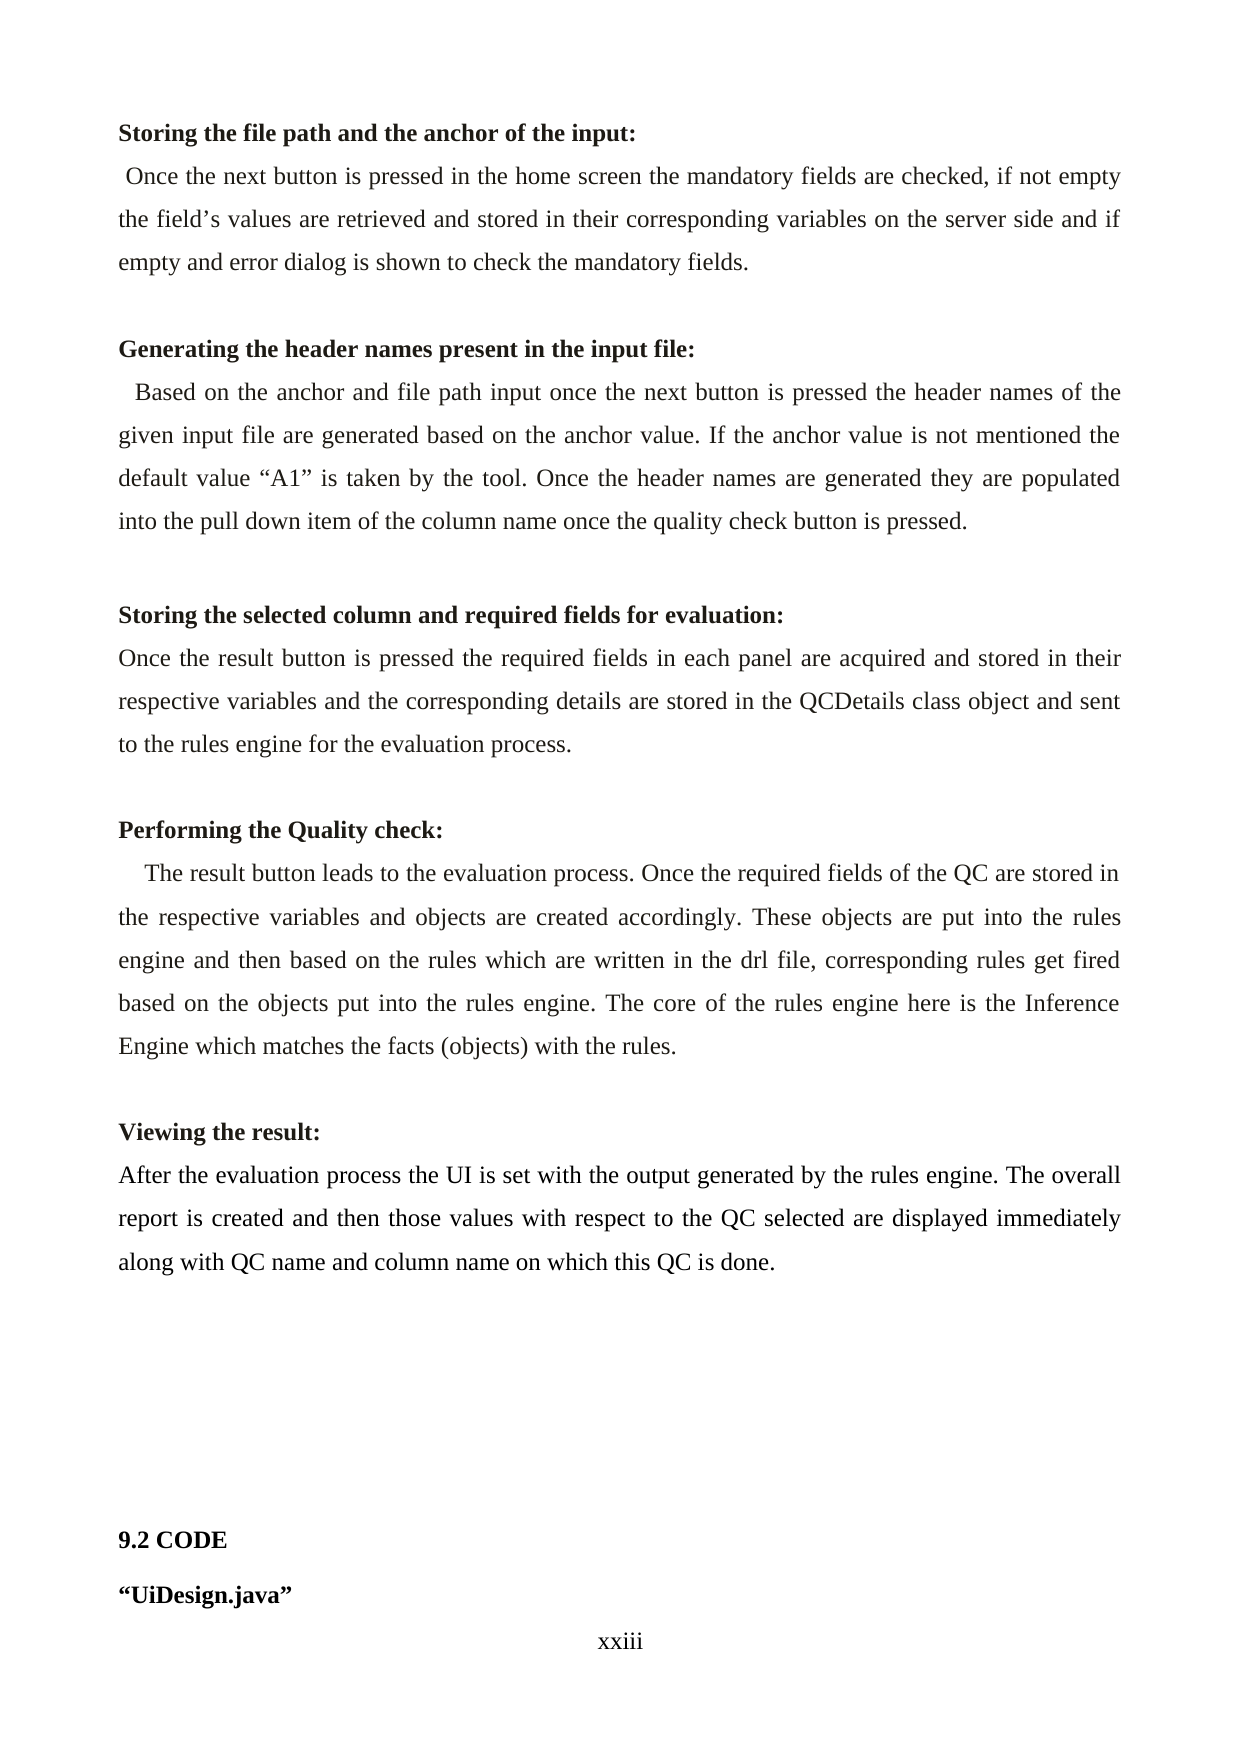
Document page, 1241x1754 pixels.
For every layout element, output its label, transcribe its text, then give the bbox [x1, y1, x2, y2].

text Once the next button is pressed in the home screen the mandatory fields are checked, if not empty the field’s values are retrieved and stored in their corresponding variables on the server side and if empty and error dialog is shown to check the mandatory fields. [118, 161, 1122, 276]
text Storing the file path and the anchor of the input: [118, 118, 1122, 147]
text Once the result button is pressed the required fields in each panel are acquired and stored in their respective variables and the corresponding details are stored in the QCDetails class object and sent to the rules engine for the evaluation process. [118, 643, 1122, 758]
subtitle “UiDesign.java” [118, 1580, 1122, 1609]
text 9.2 CODE [118, 1525, 1122, 1553]
text Viewing the result: [118, 1117, 1122, 1146]
text Storing the selected column and required fields for evaluation: [118, 600, 1122, 628]
text After the evaluation process the UI is set with the output generated by the rules engine. The overall report is created and then those values with respect to the QC selected are displayed immediately along with QC name and column name on which this QC is done. [118, 1160, 1122, 1275]
text Performing the Quality check: [118, 815, 1122, 844]
text Generating the header names present in the input file: [118, 334, 1122, 362]
text Based on the anchor and file path input once the next button is pressed the header names of the given input file are generated based on the anchor value. If the anchor value is not mentioned the default value “A1” is taken by the tool. Once the header names are generated they are populated into the pull down item of the column name once the quality check button is pressed. [118, 377, 1122, 535]
text The result button leads to the evaluation process. Once the required fields of the QC are stored in the respective variables and objects are created accordingly. These objects are put into the rules engine and then based on the rules which are written in the drl file, corresponding rules get fired based on the objects put into the rules engine. The core of the rules engine here is the Inference Engine which matches the facts (objects) with the rules. [118, 858, 1122, 1060]
